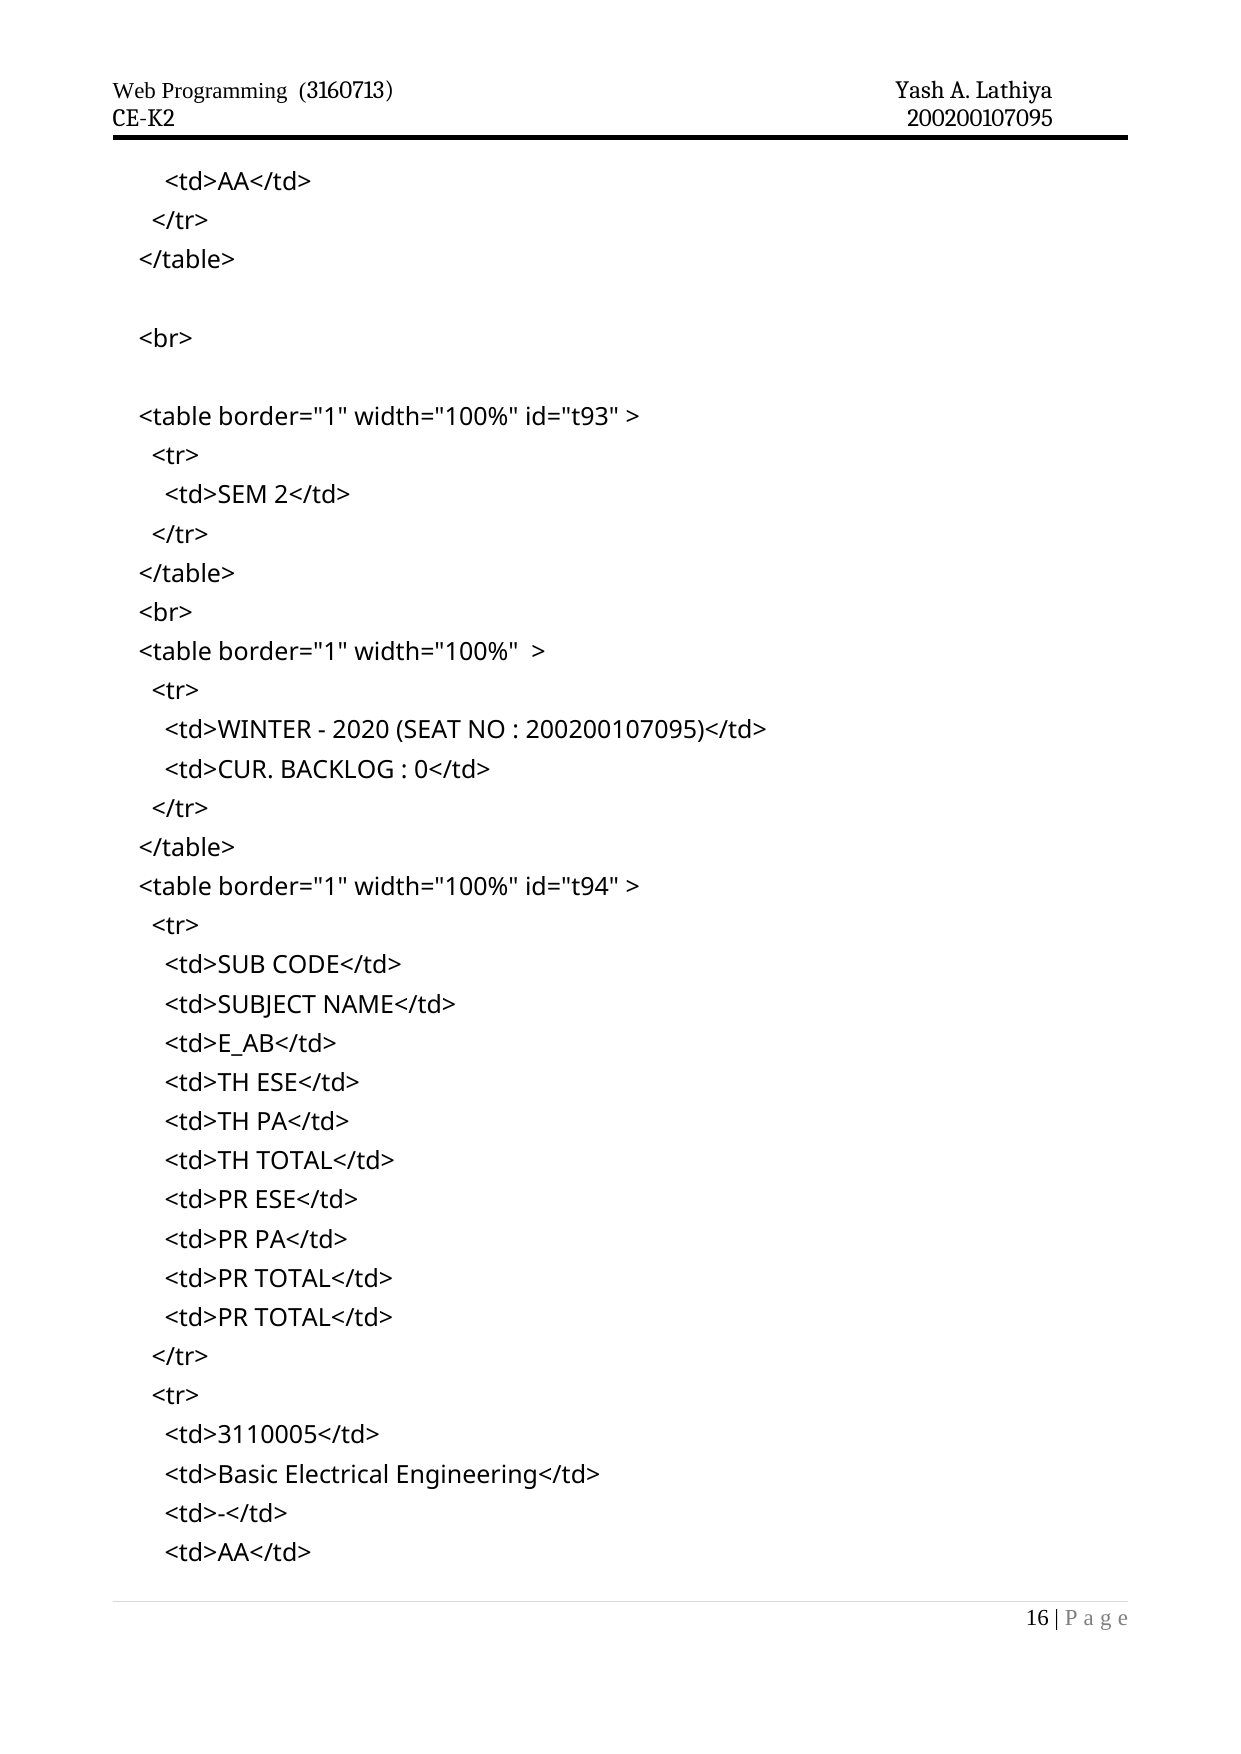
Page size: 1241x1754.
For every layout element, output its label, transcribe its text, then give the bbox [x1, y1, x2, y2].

text </tr> [112, 203, 1128, 237]
text <td>SEM 2</td> [112, 477, 1128, 511]
text <td>PR TOTAL</td> [112, 1299, 1128, 1334]
text </tr> [112, 1339, 1128, 1373]
text </table> [112, 829, 1128, 864]
text <td>Basic Electrical Engineering</td> [112, 1456, 1128, 1490]
text <td>SUB CODE</td> [112, 947, 1128, 981]
text <td>TH PA</td> [112, 1104, 1128, 1138]
text </table> [112, 242, 1128, 276]
text <td>PR PA</td> [112, 1221, 1128, 1255]
text <td>PR ESE</td> [112, 1182, 1128, 1216]
text <br> [112, 320, 1128, 354]
text <td>E_AB</td> [112, 1025, 1128, 1059]
text </table> [112, 555, 1128, 589]
text <td>AA</td> [112, 164, 1128, 198]
text <tr> [112, 908, 1128, 942]
text <td>3110005</td> [112, 1417, 1128, 1451]
text <td>SUBJECT NAME</td> [112, 986, 1128, 1020]
text </tr> [112, 790, 1128, 824]
text </tr> [112, 516, 1128, 550]
text <td>WINTER - 2020 (SEAT NO : 200200107095)</td> [112, 712, 1128, 746]
text <br> [112, 594, 1128, 629]
text <td>PR TOTAL</td> [112, 1260, 1128, 1294]
text <td>AA</td> [112, 1534, 1128, 1569]
text <tr> [112, 1378, 1128, 1412]
text <table border="1" width="100%" id="t93" > [112, 399, 1128, 433]
text <table border="1" width="100%" > [112, 634, 1128, 668]
text <td>-</td> [112, 1495, 1128, 1529]
text <tr> [112, 673, 1128, 707]
text <td>TH ESE</td> [112, 1064, 1128, 1099]
text <table border="1" width="100%" id="t94" > [112, 869, 1128, 903]
text <td>TH TOTAL</td> [112, 1143, 1128, 1177]
text <tr> [112, 438, 1128, 472]
text <td>CUR. BACKLOG : 0</td> [112, 751, 1128, 785]
